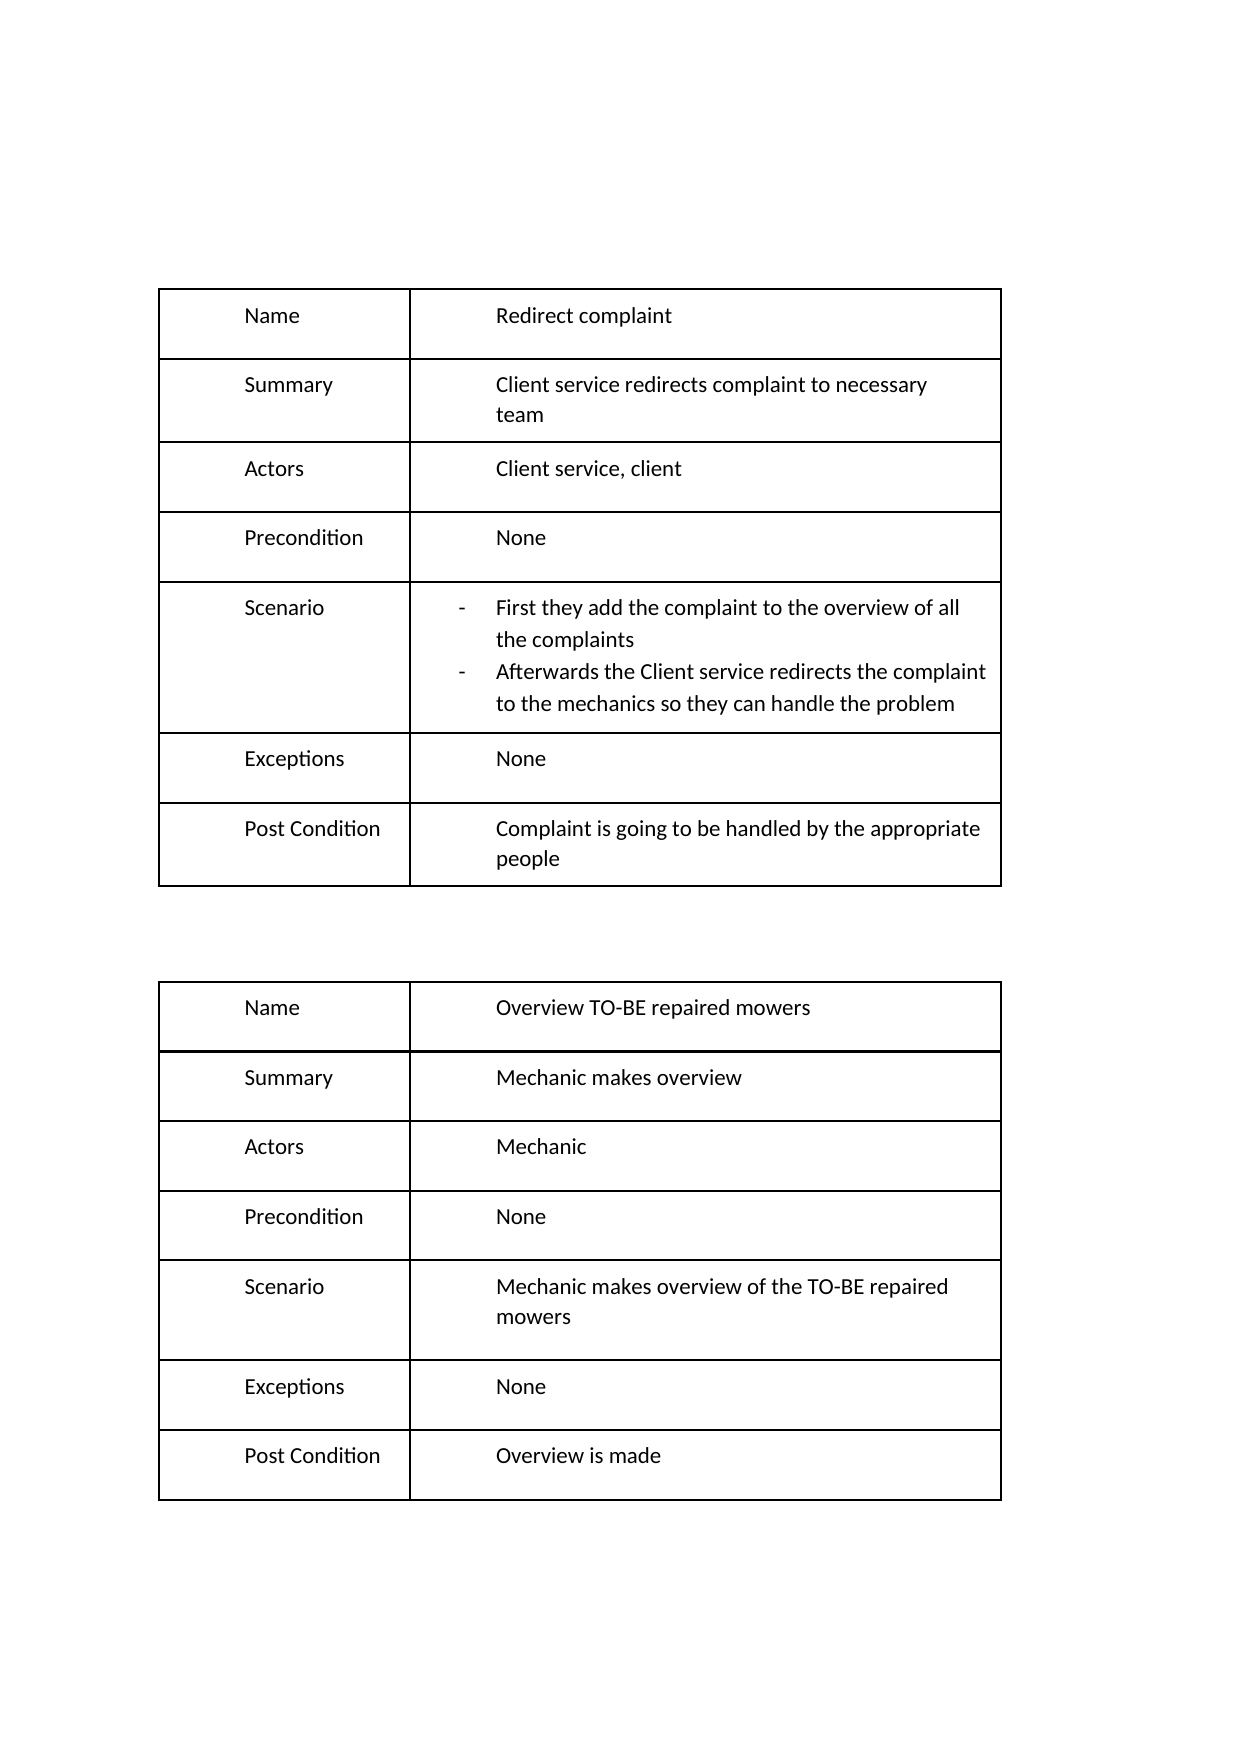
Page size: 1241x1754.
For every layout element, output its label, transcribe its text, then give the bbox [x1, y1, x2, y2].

table_cell Mechanic makes overview of the TO-BE repaired mowers [411, 1261, 1000, 1359]
table_cell Summary [160, 1053, 409, 1120]
table_cell None [411, 734, 1000, 802]
table_cell Actors [160, 443, 409, 511]
table_cell Overview is made [411, 1431, 1000, 1499]
table_cell Exceptions [160, 734, 409, 802]
table_cell Complaint is going to be handled by the appropriate people [411, 804, 1000, 885]
table_cell Precondition [160, 1192, 409, 1259]
table_header Overview TO-BE repaired mowers [411, 983, 1000, 1050]
table_header Name [160, 290, 409, 358]
table_cell None [411, 1192, 1000, 1259]
table_cell Precondition [160, 513, 409, 581]
table_header Name [160, 983, 409, 1050]
table_header Redirect complaint [411, 290, 1000, 358]
table_cell None [411, 1361, 1000, 1429]
table_cell Mechanic makes overview [411, 1053, 1000, 1120]
table_cell Client service, client [411, 443, 1000, 511]
table_cell Scenario [160, 583, 409, 732]
table_cell Actors [160, 1122, 409, 1190]
table_cell Exceptions [160, 1361, 409, 1429]
table_cell Mechanic [411, 1122, 1000, 1190]
table_cell Client service redirects complaint to necessary team [411, 360, 1000, 441]
table_cell First they add the complaint to the overview of all the complaints Afterwards the Client service redirects the complaint to the mechanics so they can handle the problem [411, 583, 1000, 732]
table_cell Summary [160, 360, 409, 441]
table_cell Scenario [160, 1261, 409, 1359]
table_cell None [411, 513, 1000, 581]
table_cell Post Condition [160, 804, 409, 885]
table_cell Post Condition [160, 1431, 409, 1499]
